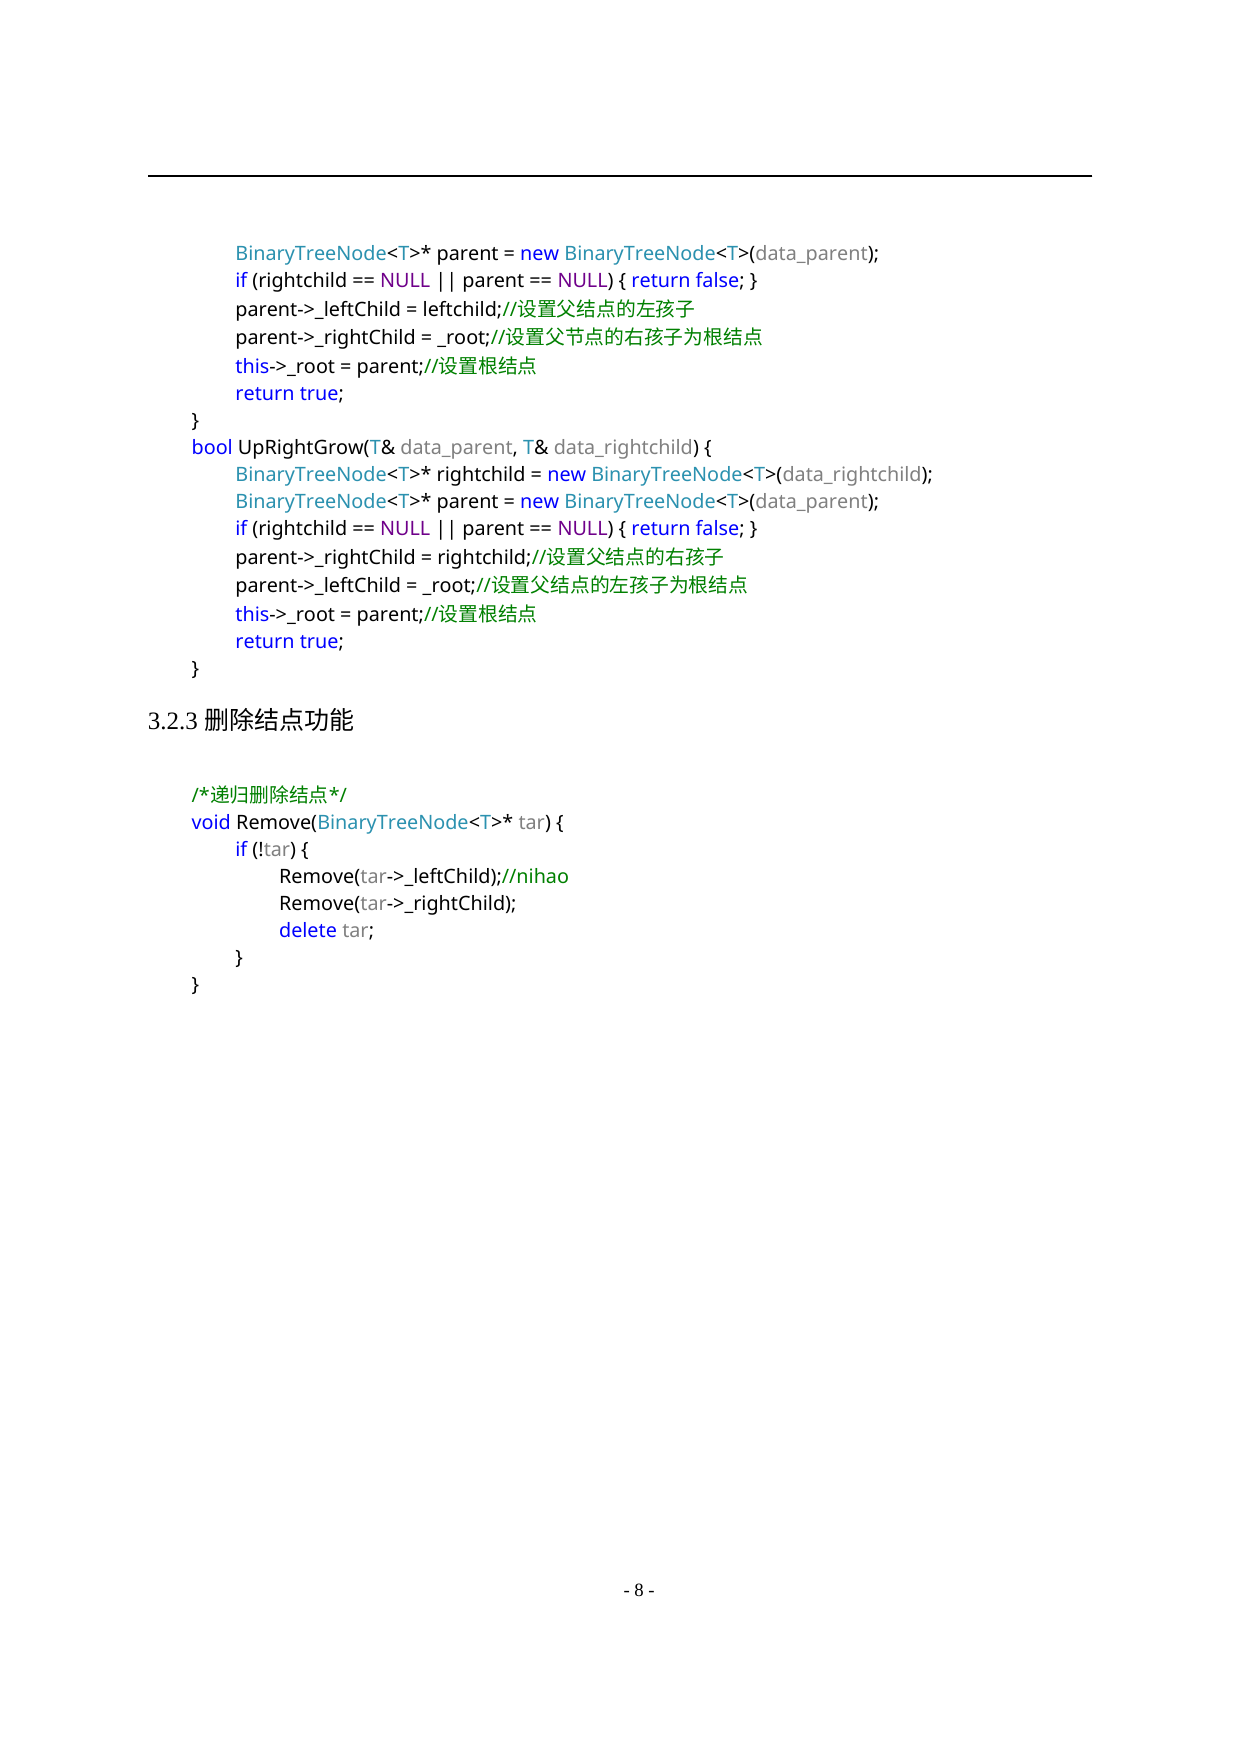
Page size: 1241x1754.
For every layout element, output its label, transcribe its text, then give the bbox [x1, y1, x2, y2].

text BinaryTreeNode<T>* parent = new BinaryTreeNode<T>(data_parent); [148, 487, 1092, 514]
text if (!tar) { [148, 836, 1092, 863]
text } [148, 406, 1092, 433]
text parent->_rightChild = rightchild;//设置父结点的右孩子 [148, 541, 1092, 570]
text if (rightchild == NULL || parent == NULL) { return false; } [148, 514, 1092, 541]
text } [148, 971, 1092, 997]
subtitle 3.2.3 删除结点功能 [148, 701, 1092, 737]
text this->_root = parent;//设置根结点 [148, 351, 1092, 379]
text this->_root = parent;//设置根结点 [148, 599, 1092, 627]
text bool UpRightGrow(T& data_parent, T& data_rightchild) { [148, 433, 1092, 460]
text } [148, 943, 1092, 971]
text Remove(tar->_rightChild); [148, 889, 1092, 917]
text parent->_rightChild = _root;//设置父节点的右孩子为根结点 [148, 322, 1092, 351]
text parent->_leftChild = _root;//设置父结点的左孩子为根结点 [148, 570, 1092, 599]
text delete tar; [148, 917, 1092, 943]
text BinaryTreeNode<T>* rightchild = new BinaryTreeNode<T>(data_rightchild); [148, 460, 1092, 487]
text parent->_leftChild = leftchild;//设置父结点的左孩子 [148, 293, 1092, 322]
text /*递归删除结点*/ [148, 780, 1092, 809]
text } [148, 654, 1092, 681]
text if (rightchild == NULL || parent == NULL) { return false; } [148, 266, 1092, 293]
text Remove(tar->_leftChild);//nihao [148, 863, 1092, 889]
text void Remove(BinaryTreeNode<T>* tar) { [148, 809, 1092, 836]
text return true; [148, 627, 1092, 654]
text BinaryTreeNode<T>* parent = new BinaryTreeNode<T>(data_parent); [148, 239, 1092, 266]
text return true; [148, 379, 1092, 406]
